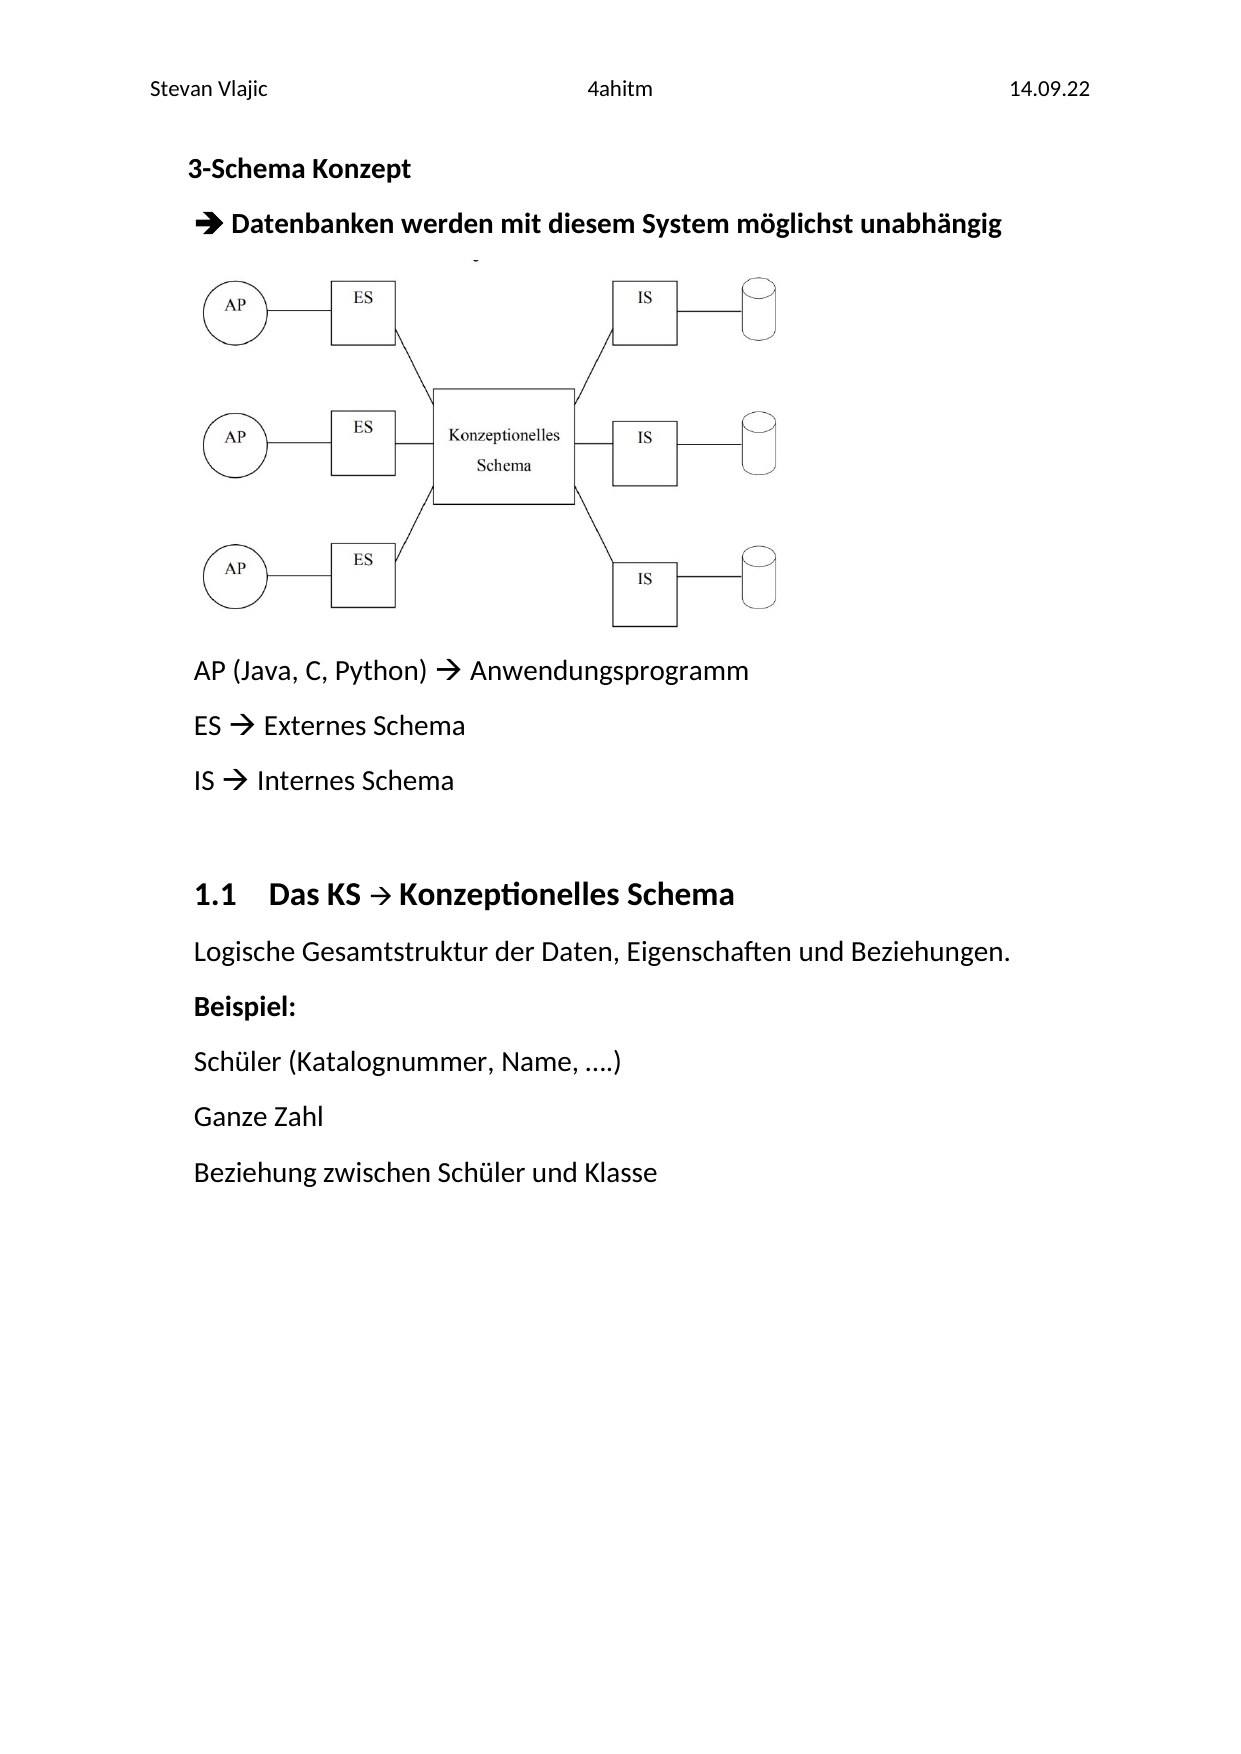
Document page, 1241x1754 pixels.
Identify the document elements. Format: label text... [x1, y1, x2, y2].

text ES Externes Schema [194, 707, 1090, 743]
text AP (Java, C, Python) Anwendungsprogramm [194, 652, 1090, 688]
text 3-Schema Konzept [187, 150, 1090, 186]
picture [193, 260, 809, 634]
list Das KS Konzeptionelles Schema [194, 873, 1090, 913]
text Beziehung zwischen Schüler und Klasse [194, 1154, 1090, 1189]
text Logische Gesamtstruktur der Daten, Eigenschaften und Beziehungen. [194, 933, 1090, 969]
list Datenbanken werden mit diesem System möglichst unabhängig [194, 205, 1090, 241]
text IS Internes Schema [194, 762, 1090, 798]
text Schüler (Katalognummer, Name, ….) [194, 1043, 1090, 1079]
text Ganze Zahl [194, 1098, 1090, 1134]
text Beispiel: [194, 988, 1090, 1024]
